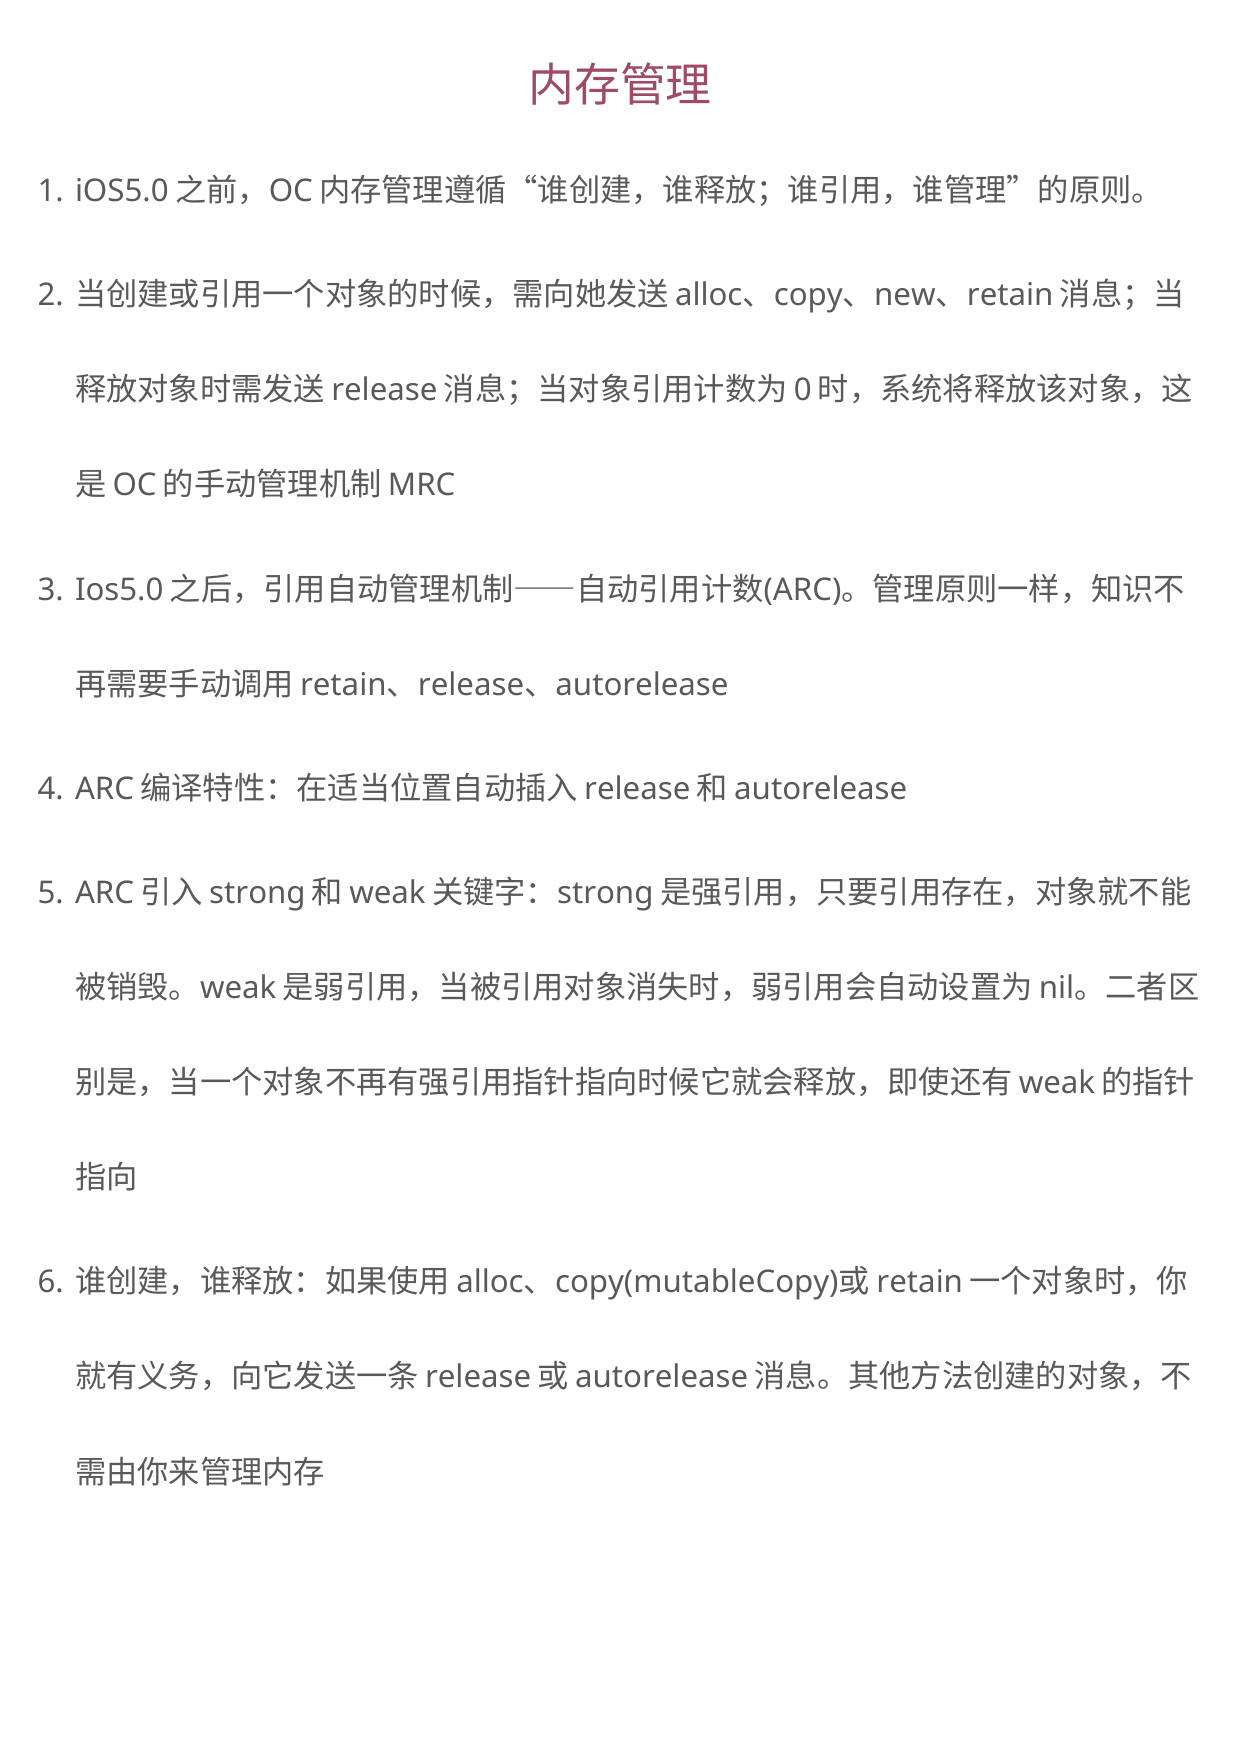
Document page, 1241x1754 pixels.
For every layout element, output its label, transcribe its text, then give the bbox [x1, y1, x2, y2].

list Ios5.0之后，引用自动管理机制——自动引用计数(ARC)。管理原则一样，知识不再需要手动调用retain、release、autorelease [37, 542, 1202, 726]
list 当创建或引用一个对象的时候，需向她发送alloc、copy、new、retain消息；当释放对象时需发送release消息；当对象引用计数为0时，系统将释放该对象，这是OC的手动管理机制MRC [37, 248, 1202, 526]
list ARC引入strong和weak关键字：strong是强引用，只要引用存在，对象就不能被销毁。weak是弱引用，当被引用对象消失时，弱引用会自动设置为nil。二者区别是，当一个对象不再有强引用指针指向时候它就会释放，即使还有weak的指针指向 [37, 846, 1202, 1219]
list ARC编译特性：在适当位置自动插入release和autorelease [37, 742, 1202, 830]
list iOS5.0之前，OC内存管理遵循“谁创建，谁释放；谁引用，谁管理”的原则。 [37, 144, 1202, 232]
text 内存管理 [37, 38, 1202, 126]
list 谁创建，谁释放：如果使用alloc、copy(mutableCopy)或retain一个对象时，你就有义务，向它发送一条release或autorelease消息。其他方法创建的对象，不需由你来管理内存 [37, 1235, 1202, 1513]
